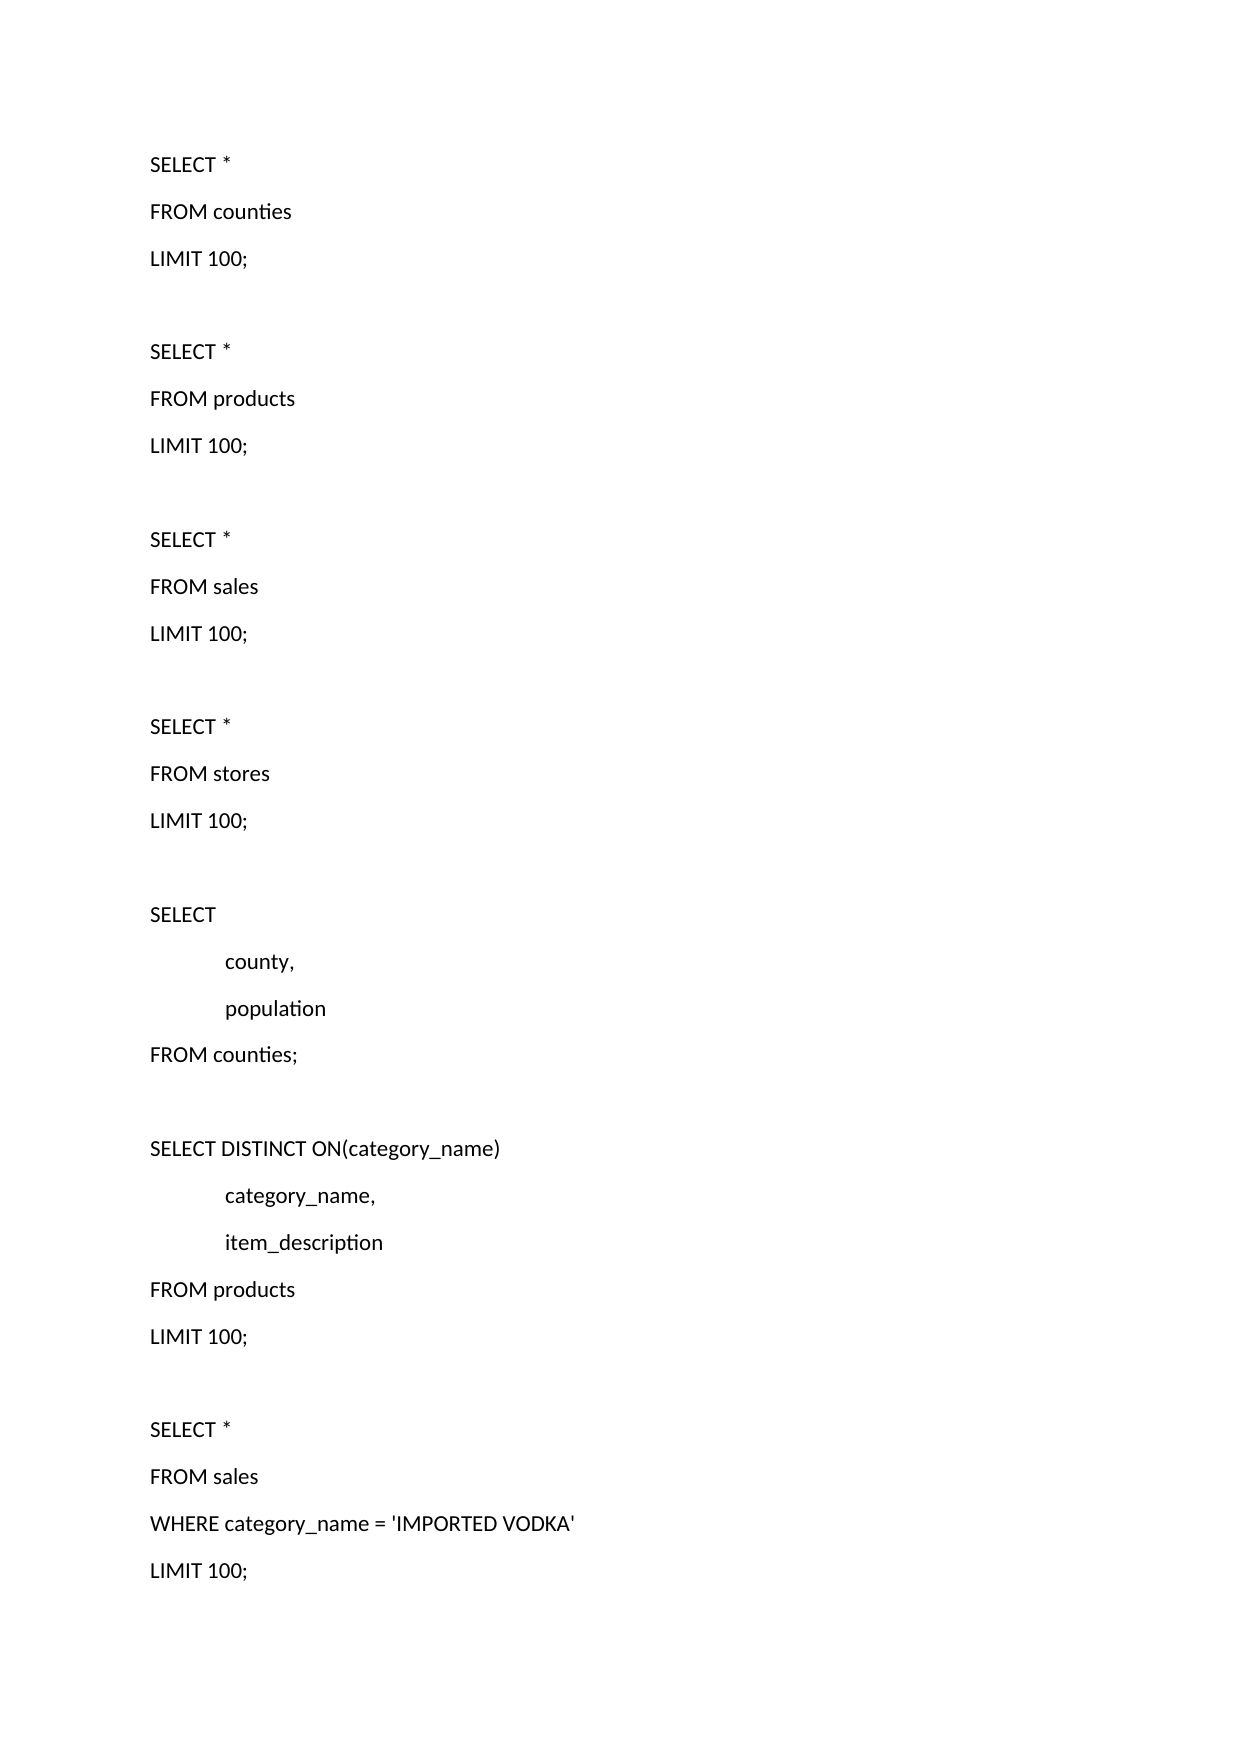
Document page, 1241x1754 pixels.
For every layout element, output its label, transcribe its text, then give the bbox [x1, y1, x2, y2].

text LIMIT 100; [150, 431, 1090, 459]
text FROM products [150, 384, 1090, 412]
text LIMIT 100; [150, 619, 1090, 647]
text FROM stores [150, 759, 1090, 787]
text county, [150, 947, 1090, 975]
text SELECT * [150, 337, 1090, 366]
text FROM counties [150, 197, 1090, 225]
text LIMIT 100; [150, 806, 1090, 834]
text FROM sales [150, 572, 1090, 600]
text SELECT [150, 900, 1090, 928]
text SELECT * [150, 712, 1090, 741]
text FROM counties; [150, 1041, 1090, 1069]
text SELECT * [150, 525, 1090, 553]
text category_name, [150, 1181, 1090, 1209]
text LIMIT 100; [150, 1322, 1090, 1350]
text SELECT DISTINCT ON(category_name) [150, 1134, 1090, 1162]
text FROM products [150, 1275, 1090, 1303]
text SELECT * [150, 150, 1090, 178]
text item_description [150, 1228, 1090, 1256]
text LIMIT 100; [150, 1556, 1090, 1584]
text WHERE category_name = 'IMPORTED VODKA' [150, 1509, 1090, 1537]
text SELECT * [150, 1416, 1090, 1444]
text population [150, 994, 1090, 1022]
text LIMIT 100; [150, 244, 1090, 272]
text FROM sales [150, 1462, 1090, 1491]
